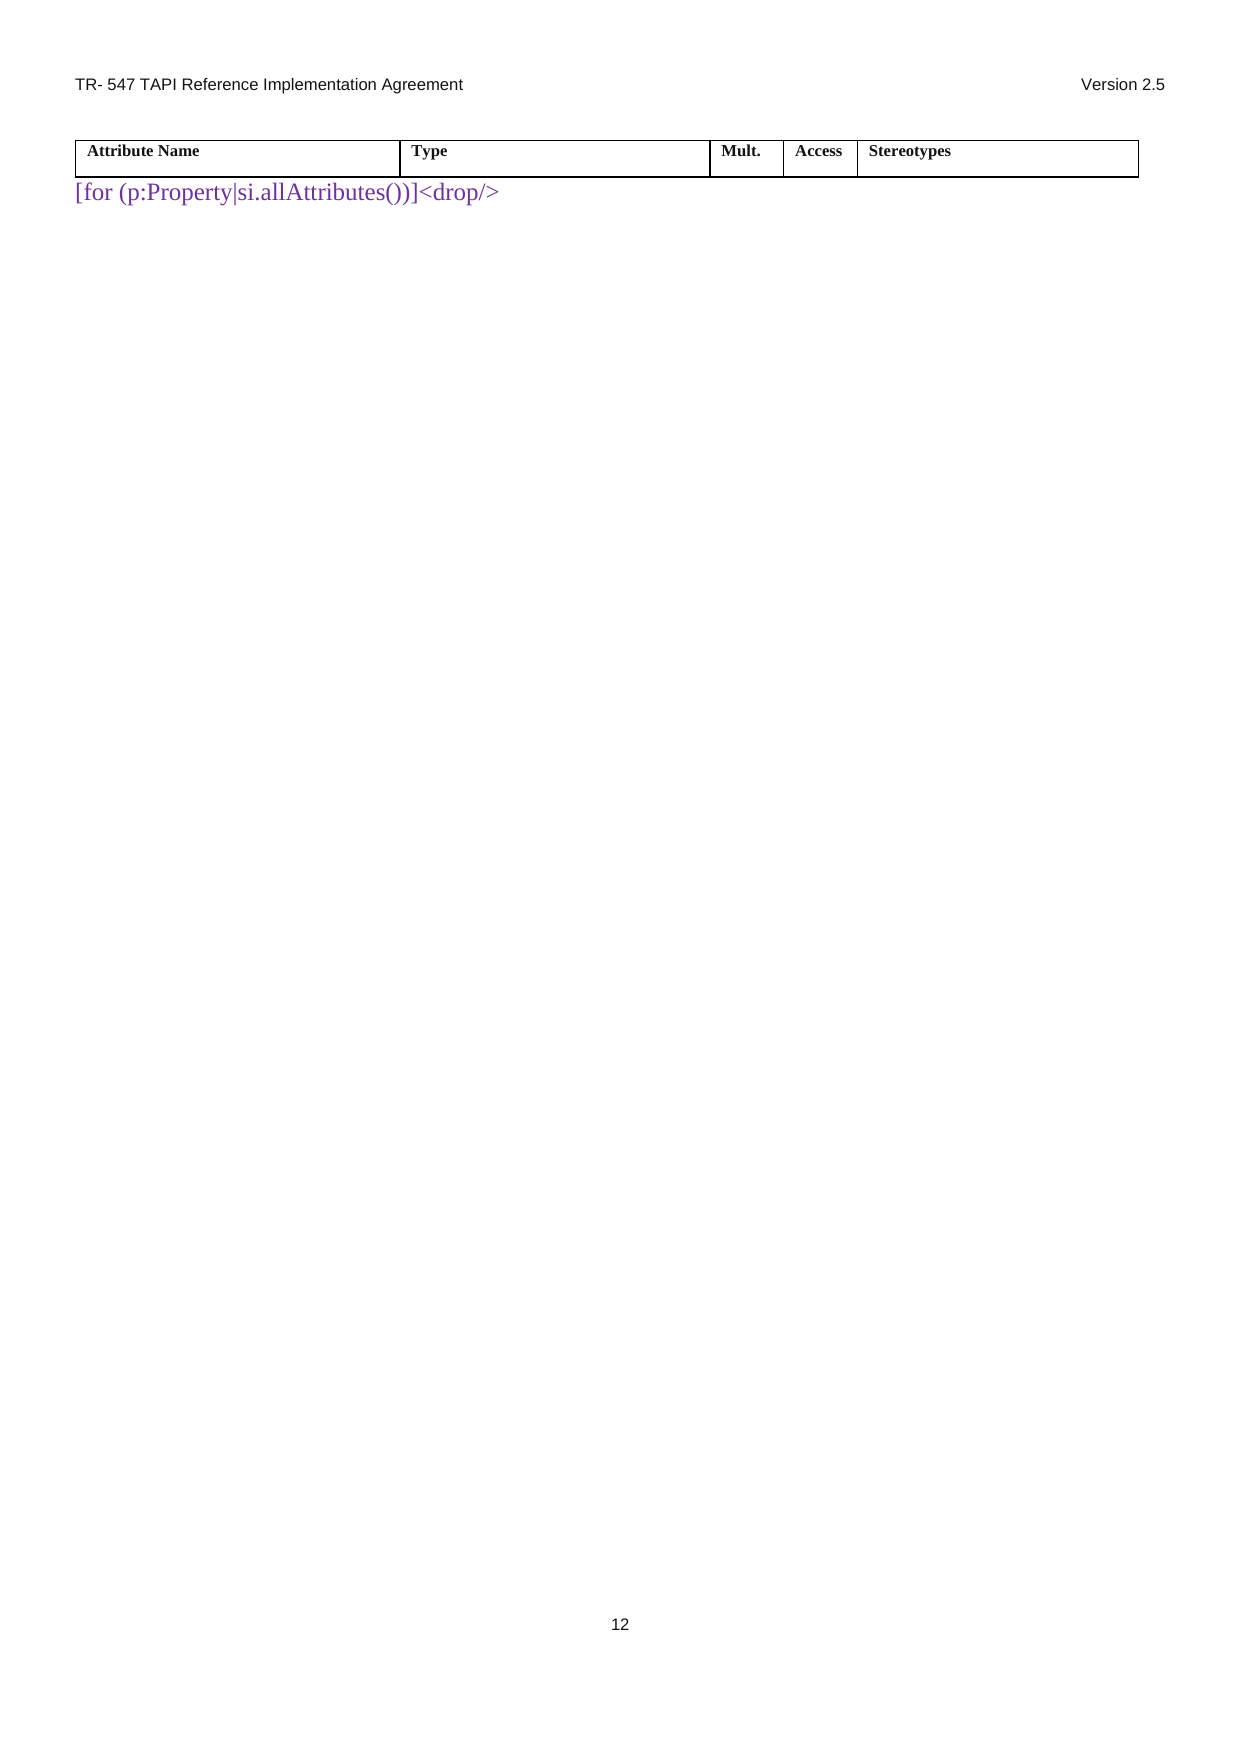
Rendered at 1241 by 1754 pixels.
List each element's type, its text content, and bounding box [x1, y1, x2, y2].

table_header Type [401, 141, 709, 176]
table_header Mult. [711, 141, 783, 176]
text [for (p:Property|si.allAttributes())]<drop/> [75, 177, 1165, 206]
table_header Attribute Name [76, 141, 399, 176]
table_header Stereotypes [858, 141, 1138, 176]
table_header Access [784, 141, 857, 176]
